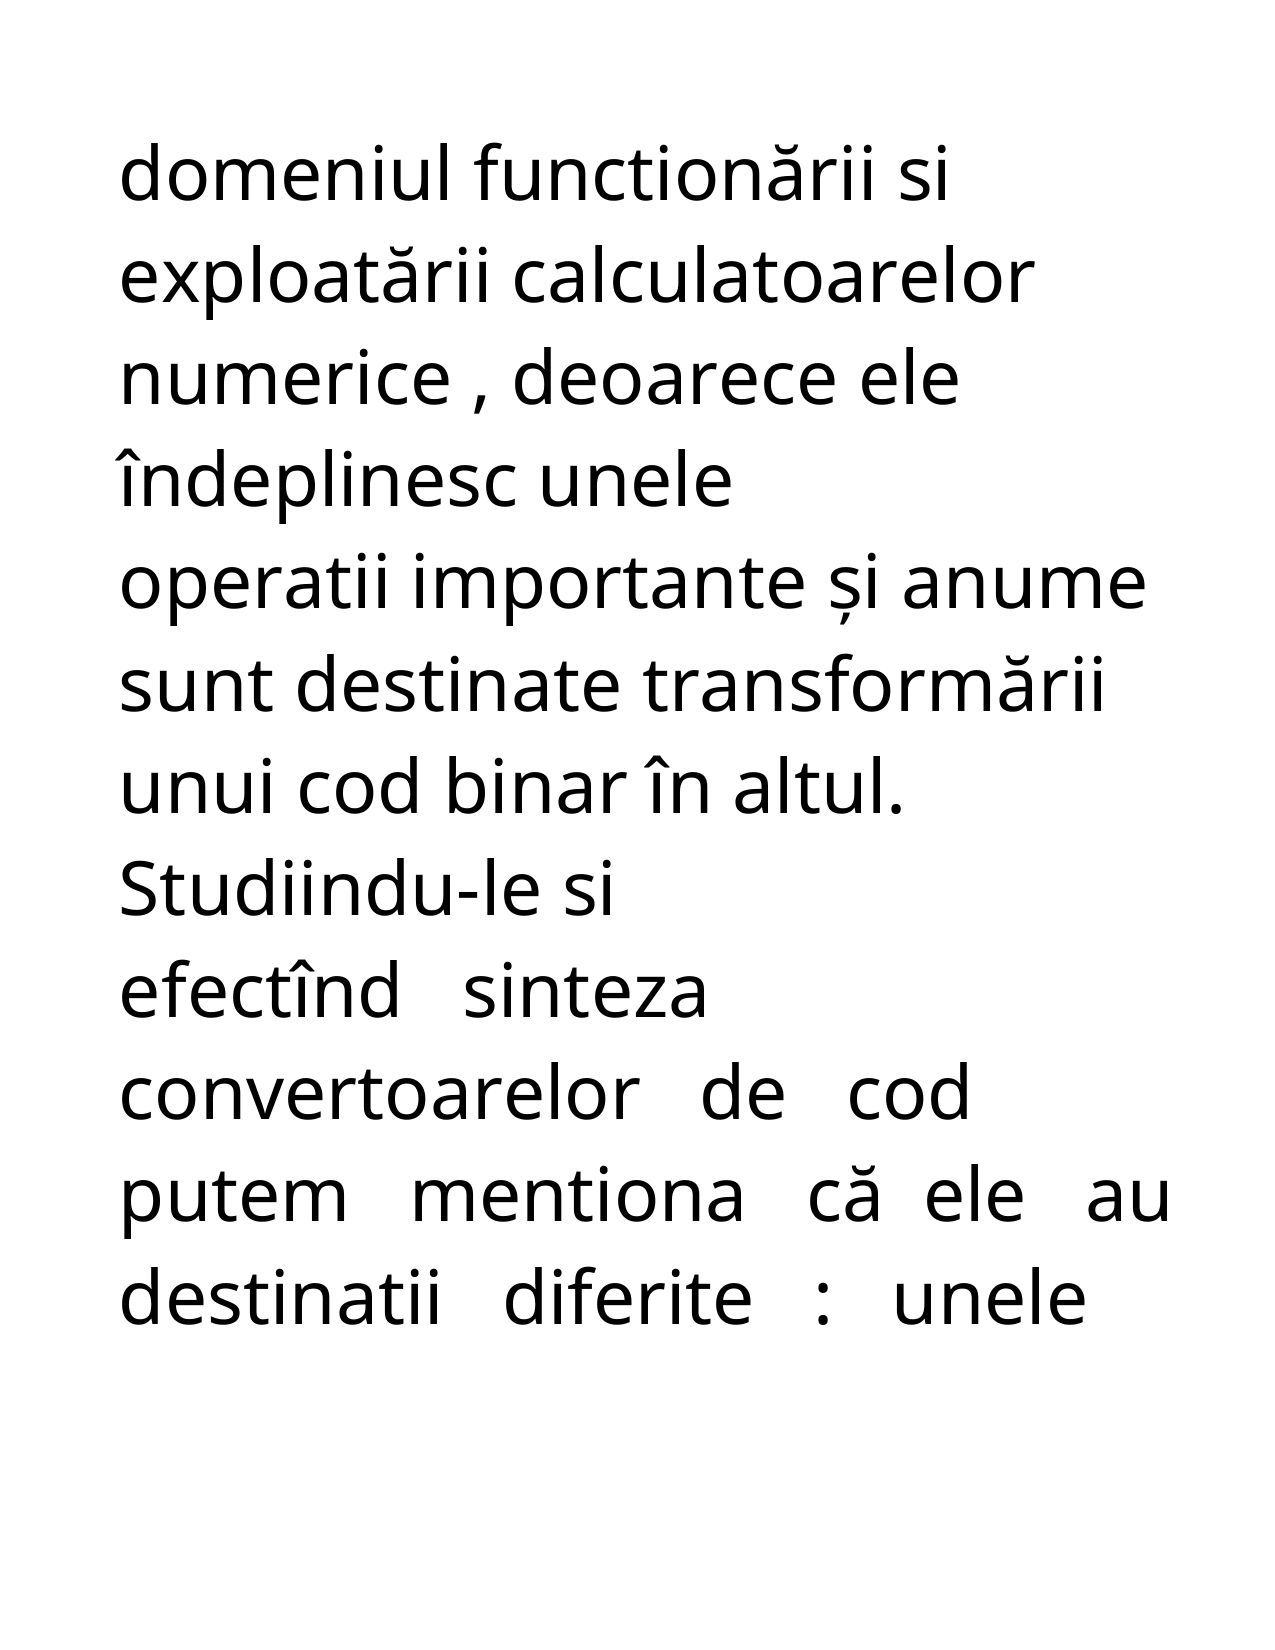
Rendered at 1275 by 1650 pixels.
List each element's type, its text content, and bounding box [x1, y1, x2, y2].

text efectînd sinteza convertoarelor de cod putem mentiona că ele au destinatii diferite : unele [119, 937, 1215, 1346]
text domeniul functionării si exploatării calculatoarelor numerice , deoarece ele îndeplinesc unele [119, 120, 1215, 528]
text operatii importante și anume sunt destinate transformării unui cod binar în altul. Studiindu-le si [119, 528, 1215, 937]
